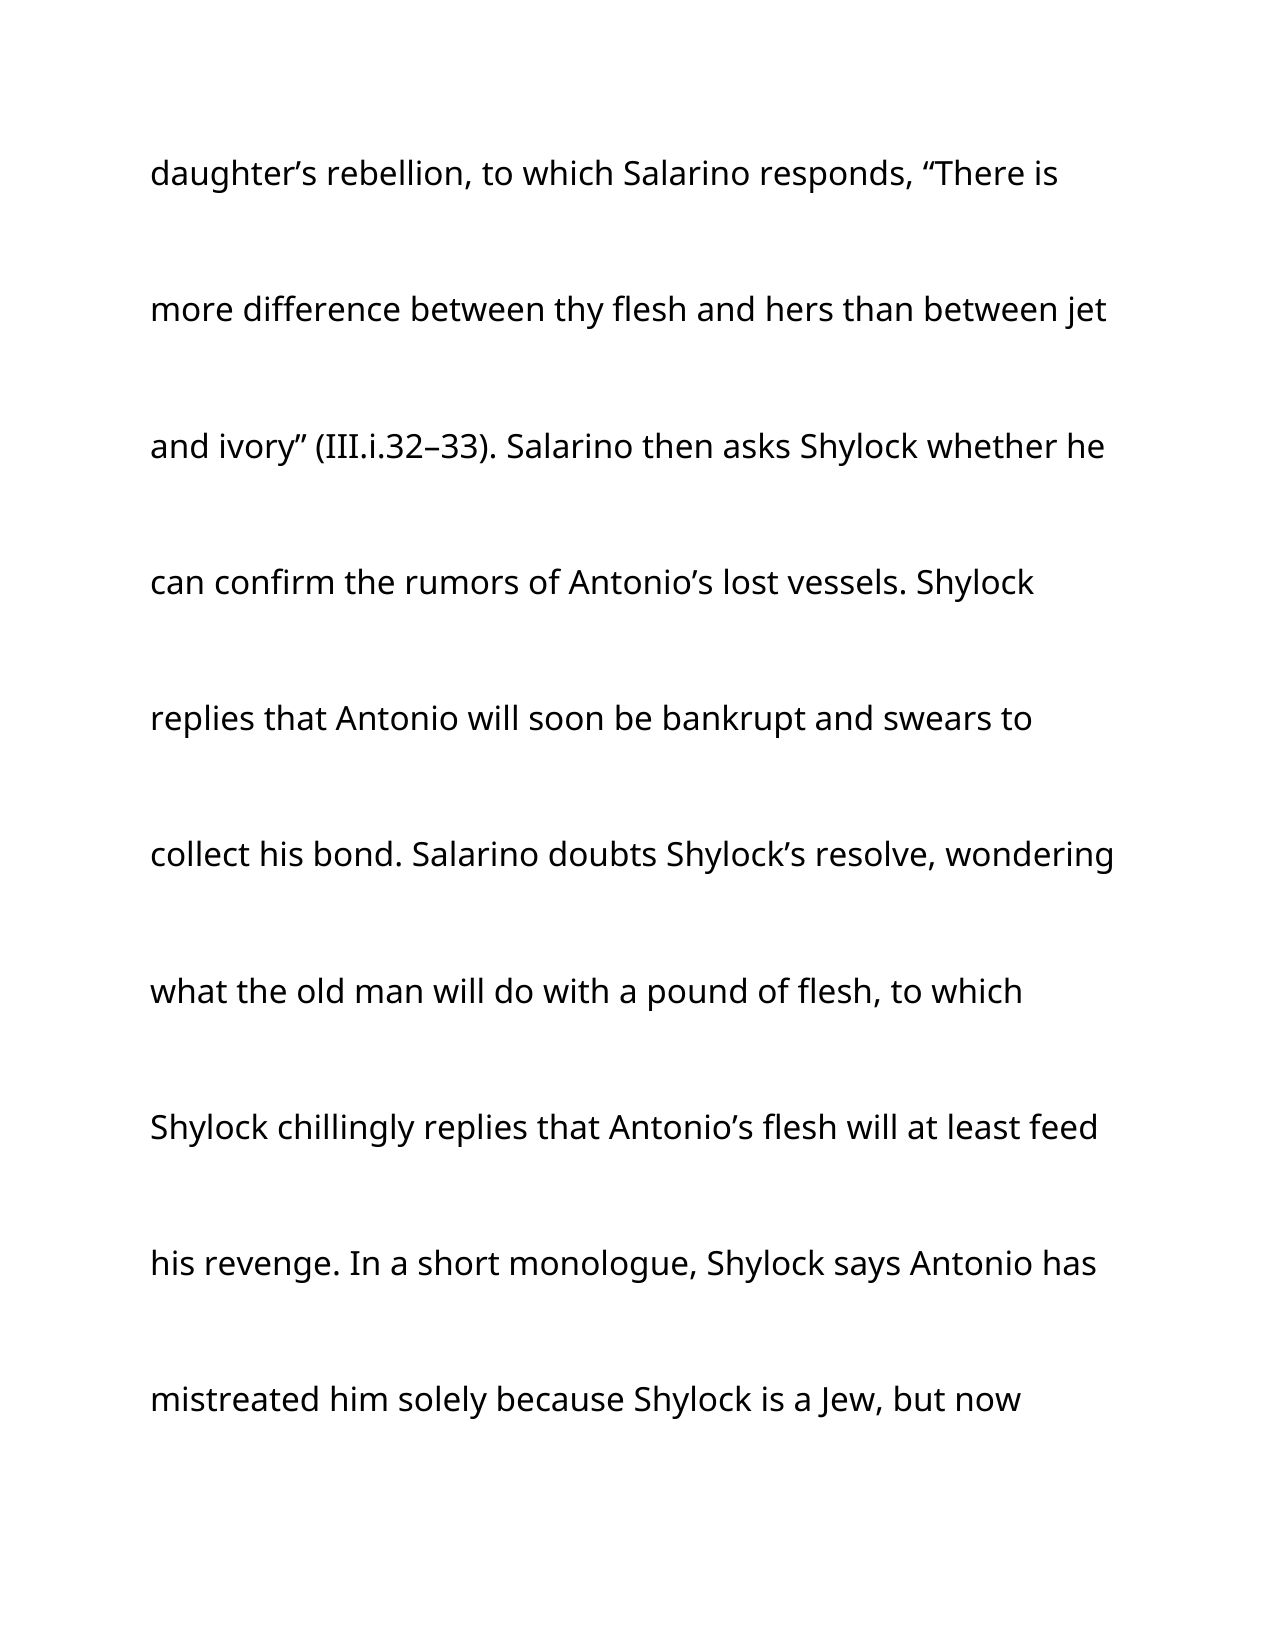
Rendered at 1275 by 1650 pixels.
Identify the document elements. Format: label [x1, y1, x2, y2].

text [150, 150, 1125, 1422]
